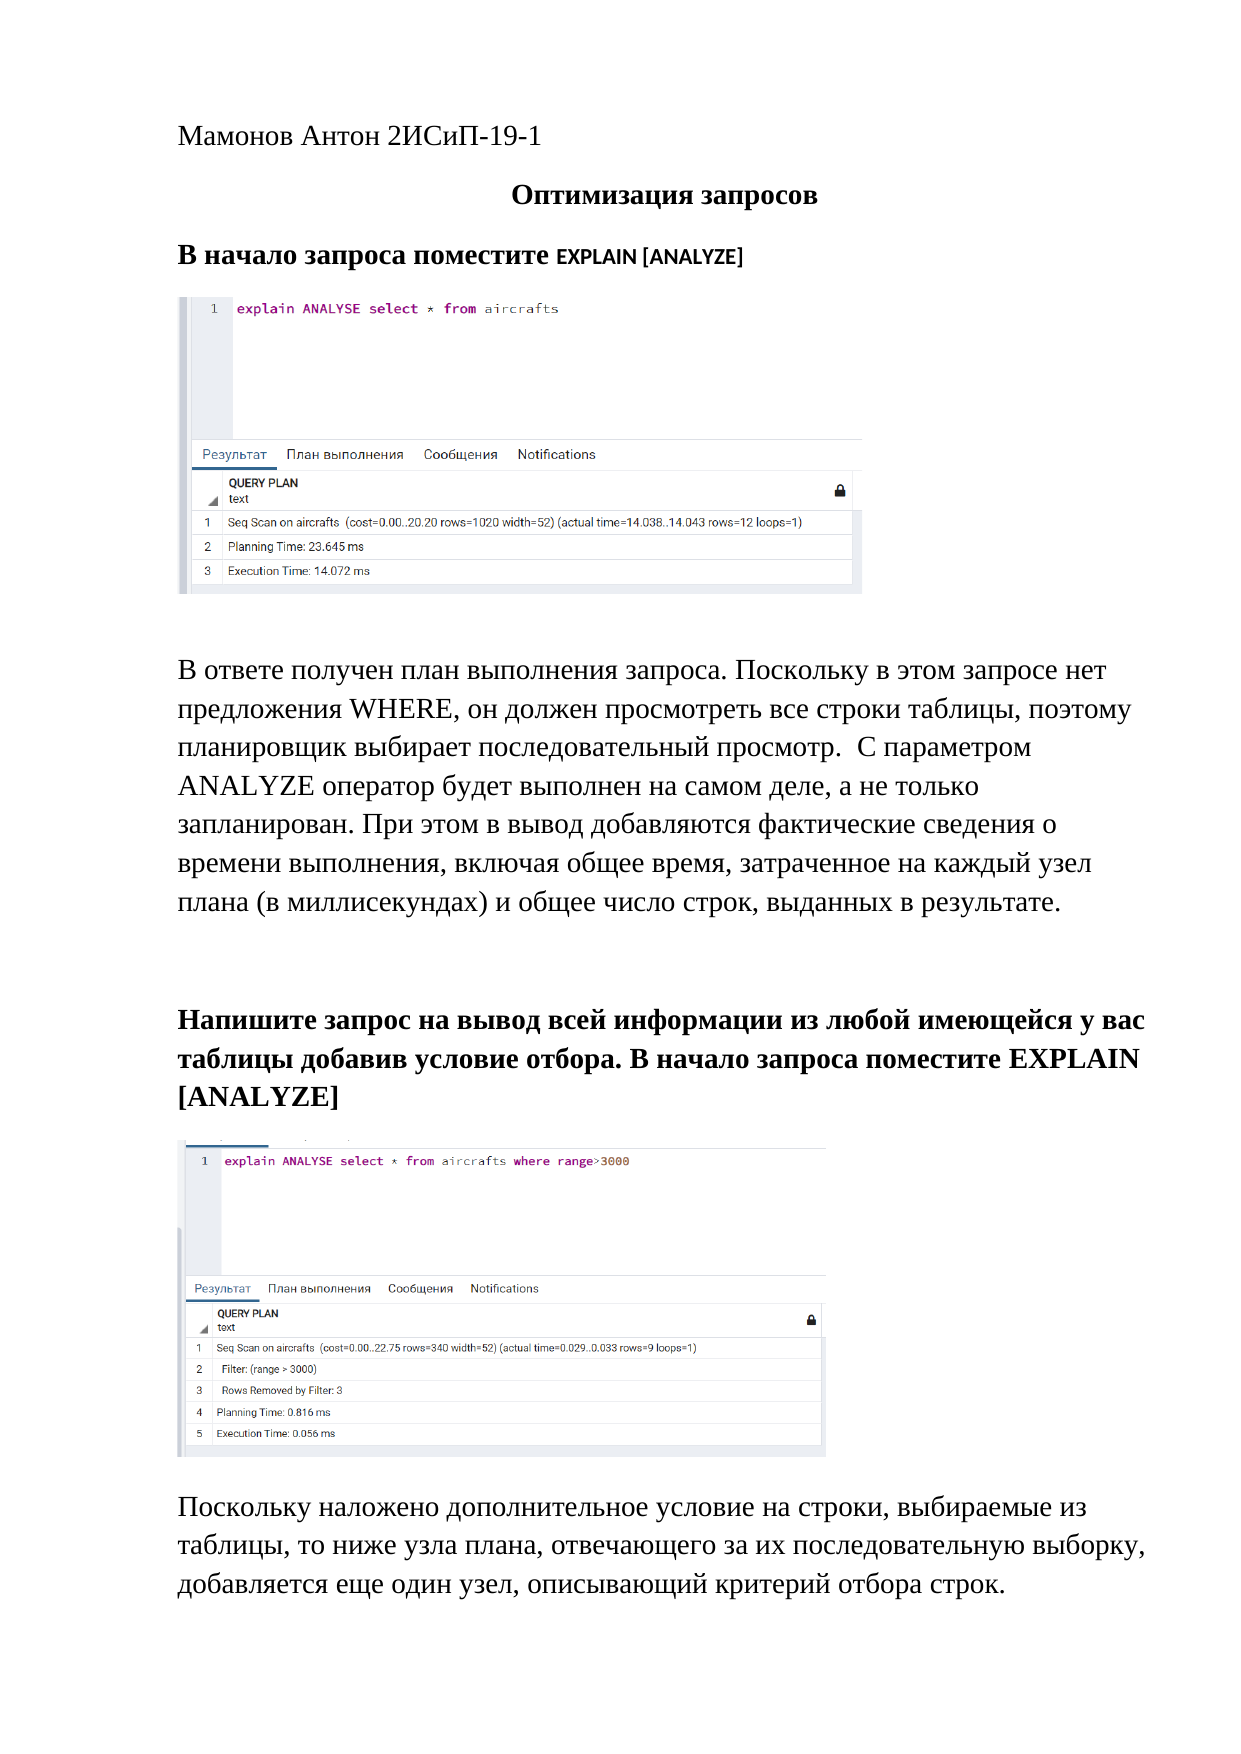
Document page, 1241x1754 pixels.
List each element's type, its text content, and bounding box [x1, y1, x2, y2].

text Мамонов Антон 2ИСиП-19-1 [177, 118, 1152, 152]
text Оптимизация запросов [177, 177, 1152, 211]
text В ответе получен план выполнения запроса. Поскольку в этом запросе нет предложения WHERE, он должен просмотреть все строки таблицы, поэтому планировщик выбирает последовательный просмотр. С параметром ANALYZE оператор будет выполнен на самом деле, а не только запланирован. При этом в вывод добавляются фактические сведения о времени выполнения, включая общее время, затраченное на каждый узел плана (в миллисекундах) и общее число строк, выданных в результате. [177, 652, 1152, 917]
picture [177, 297, 863, 594]
picture [177, 1140, 826, 1457]
text Поскольку наложено дополнительное условие на строки, выбираемые из таблицы, то ниже узла плана, отвечающего за их последовательную выборку, добавляется еще один узел, описывающий критерий отбора строк. [177, 1489, 1152, 1599]
text Напишите запрос на вывод всей информации из любой имеющейся у вас таблицы добавив условие отбора. В начало запроса поместите EXPLAIN [ANALYZE] [177, 1002, 1152, 1113]
text В начало запроса поместите EXPLAIN [ANALYZE] [177, 237, 1152, 270]
